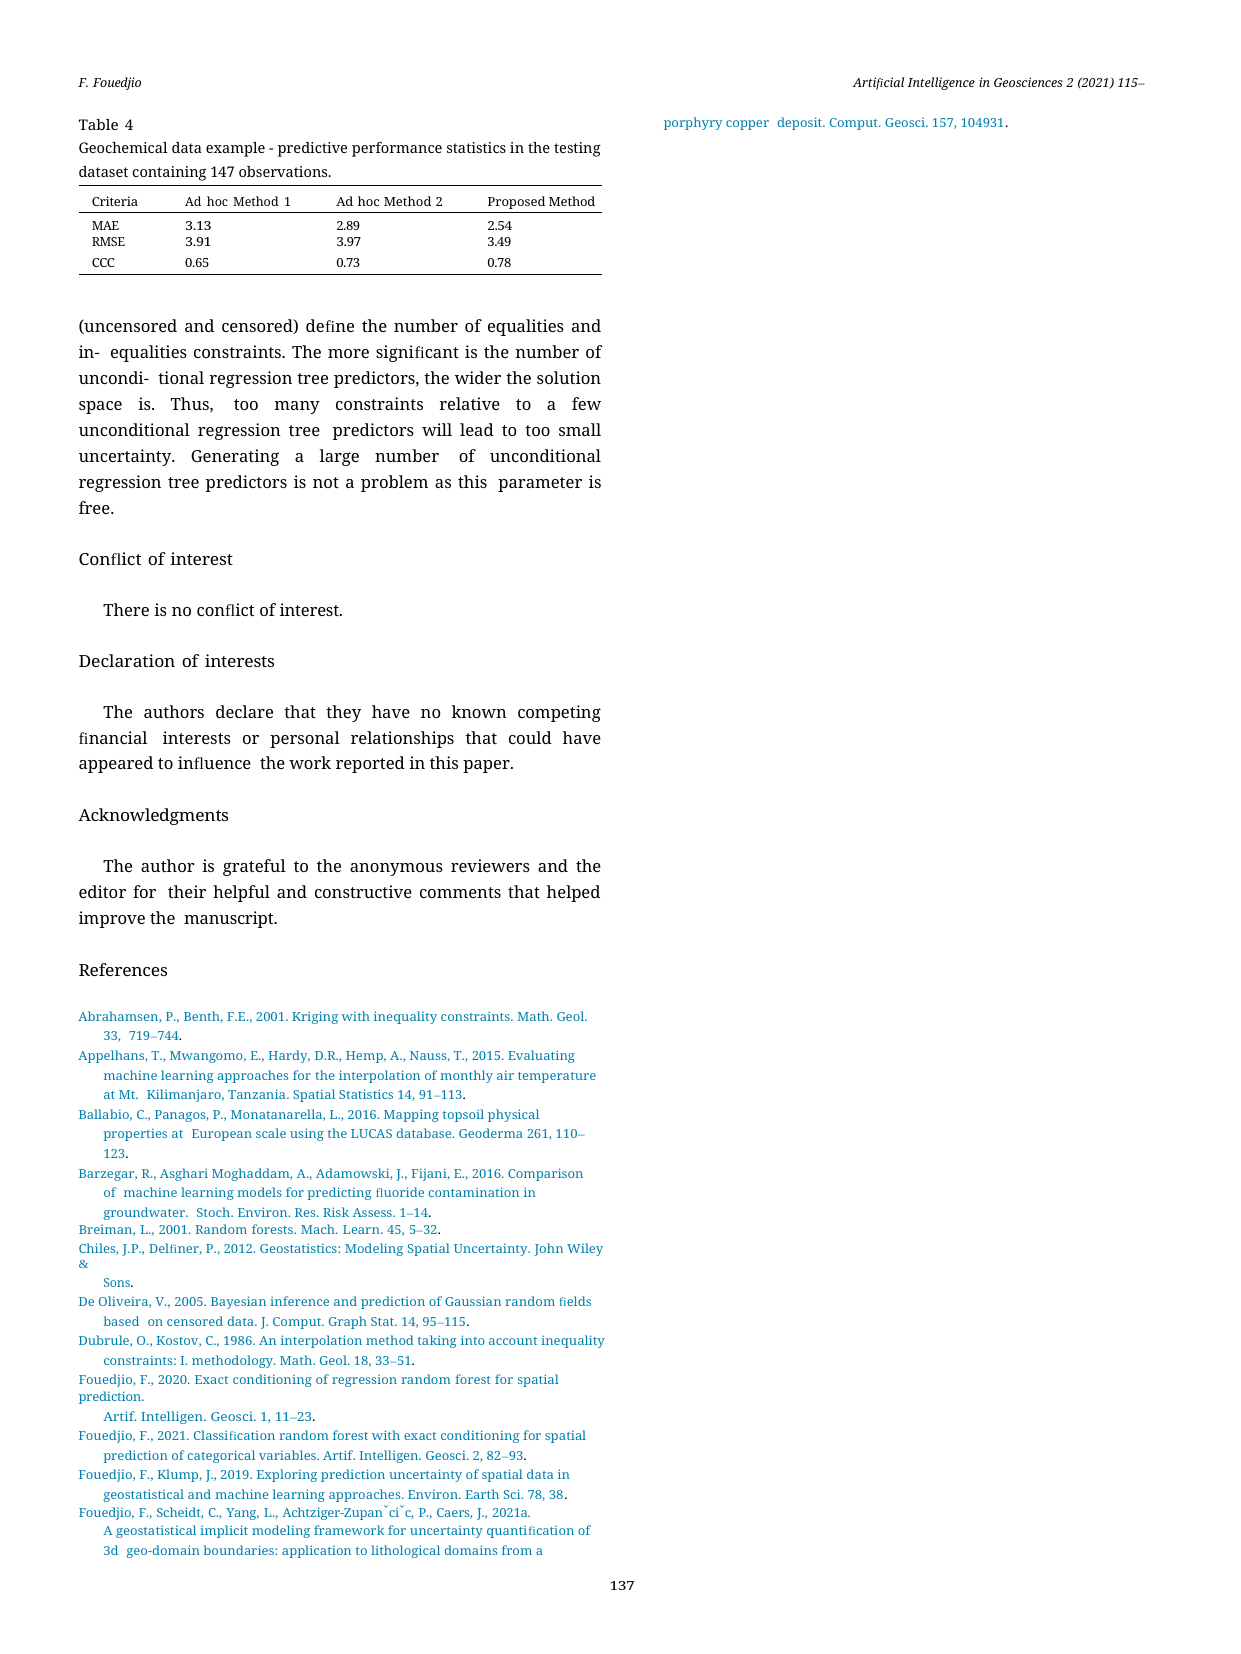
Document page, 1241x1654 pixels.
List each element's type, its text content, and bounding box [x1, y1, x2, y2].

picture [136, 1190, 142, 1197]
picture [222, 1207, 229, 1217]
picture [313, 1492, 323, 1502]
picture [495, 1109, 502, 1117]
picture [114, 1050, 121, 1058]
picture [138, 1508, 145, 1515]
text Table 4 [78, 114, 605, 134]
picture [189, 1507, 195, 1515]
picture [338, 1548, 344, 1555]
picture [139, 1375, 146, 1382]
picture [547, 1472, 553, 1479]
picture [299, 1092, 305, 1100]
picture [258, 1187, 264, 1195]
picture [520, 1246, 527, 1256]
picture [357, 1013, 362, 1021]
picture [198, 1171, 207, 1176]
picture [384, 1296, 392, 1306]
picture [237, 1012, 244, 1019]
text Barzegar, R., Asghari Moghaddam, A., Adamowski, J., Fijani, E., 2016. Comparison of machine learning models for predicting fluoride contamination in groundwater. Stoch. Environ. Res. Risk Assess. 1–14. [78, 1165, 597, 1221]
picture [294, 1050, 300, 1060]
picture [345, 1051, 352, 1058]
picture [110, 1187, 116, 1195]
picture [566, 1432, 573, 1440]
picture [78, 1508, 85, 1515]
picture [350, 1296, 356, 1304]
picture [247, 1514, 255, 1520]
picture [407, 1490, 414, 1497]
picture [394, 1014, 406, 1022]
text Conflict of interest [78, 548, 605, 571]
picture [279, 1053, 286, 1060]
picture [446, 1545, 452, 1555]
picture [327, 1547, 334, 1555]
picture [228, 1414, 234, 1421]
picture [709, 120, 718, 125]
picture [410, 1014, 417, 1021]
text Fouedjio, F., Klump, J., 2019. Exploring prediction uncertainty of spatial data in geostatistical and machine learning approaches. Environ. Earth Sci. 78, 38. [78, 1466, 605, 1503]
picture [203, 1227, 210, 1234]
text Abrahamsen, P., Benth, F.E., 2001. Kriging with inequality constraints. Math. Geol. 33, 719–744. [78, 1008, 605, 1044]
table_cell 3.97 [311, 234, 462, 252]
picture [247, 1171, 253, 1178]
picture [329, 1492, 335, 1499]
picture [205, 1244, 212, 1251]
picture [425, 1374, 431, 1384]
picture [530, 1433, 536, 1440]
picture [361, 1011, 368, 1019]
picture [455, 1244, 462, 1253]
picture [496, 1246, 503, 1253]
picture [348, 1377, 357, 1382]
picture [273, 1453, 282, 1458]
picture [415, 1169, 421, 1176]
picture [78, 1225, 85, 1232]
picture [332, 1128, 339, 1138]
picture [459, 1317, 464, 1326]
table_header Ad hoc Method 2 [311, 186, 462, 212]
table_header Proposed Method [463, 186, 602, 212]
text The authors declare that they have no known competing financial interests or personal relationships that could have appeared to influence the work reported in this paper. [78, 701, 601, 775]
picture [747, 120, 753, 128]
table_cell RMSE [79, 234, 160, 252]
picture [314, 1135, 322, 1141]
picture [311, 1433, 317, 1440]
picture [87, 1338, 94, 1345]
picture [267, 1376, 274, 1384]
picture [296, 1171, 302, 1178]
picture [475, 1432, 480, 1440]
picture [96, 1335, 102, 1342]
picture [190, 1472, 196, 1480]
picture [439, 1246, 446, 1253]
picture [211, 1357, 216, 1365]
picture [398, 1128, 404, 1138]
text A geostatistical implicit modeling framework for uncertainty quantification of 3d geo-domain boundaries: application to lithological domains from a porphyry copper deposit. Comput. Geosci. 157, 104931. [103, 1522, 597, 1559]
picture [495, 1189, 500, 1197]
picture [211, 1011, 218, 1019]
picture [469, 1013, 474, 1021]
picture [320, 1472, 326, 1480]
picture [326, 1224, 333, 1232]
picture [232, 1355, 238, 1363]
picture [453, 1169, 460, 1176]
text Fouedjio, F., 2021. Classification random forest with exact conditioning for spatial prediction of categorical variables. Artif. Intelligen. Geosci. 2, 82–93. [78, 1427, 605, 1464]
picture [316, 1245, 323, 1253]
picture [546, 1243, 553, 1251]
text Appelhans, T., Mwangomo, E., Hardy, D.R., Hemp, A., Nauss, T., 2015. Evaluating machine learning approaches for the interpolation of monthly air temperature at Mt. Kilimanjaro, Tanzania. Spatial Statistics 14, 91–113. [78, 1047, 597, 1103]
picture [111, 1374, 117, 1384]
picture [251, 1528, 262, 1533]
picture [162, 1548, 168, 1555]
picture [260, 1472, 277, 1480]
picture [450, 1471, 455, 1479]
picture [289, 1131, 296, 1138]
picture [523, 1430, 529, 1438]
picture [344, 1319, 350, 1326]
table_header Criteria [79, 186, 160, 212]
picture [362, 1073, 374, 1081]
text Acknowledgments [78, 803, 605, 826]
picture [113, 1393, 122, 1401]
text References [78, 958, 605, 981]
picture [483, 1128, 489, 1136]
picture [78, 1375, 85, 1382]
picture [216, 1528, 222, 1536]
picture [355, 1472, 361, 1479]
table_cell 2.54 [463, 213, 602, 234]
picture [255, 1168, 261, 1176]
picture [425, 1013, 430, 1021]
picture [186, 1528, 193, 1535]
picture [365, 1190, 371, 1197]
picture [358, 1316, 365, 1324]
picture [101, 1391, 109, 1401]
picture [535, 1472, 541, 1479]
picture [563, 1073, 569, 1080]
picture [116, 1280, 124, 1287]
picture [226, 1299, 233, 1309]
table_cell 3.91 [160, 234, 311, 252]
picture [394, 1548, 400, 1555]
picture [419, 1433, 425, 1440]
picture [535, 1171, 541, 1179]
picture [282, 1296, 288, 1304]
picture [679, 120, 691, 125]
picture [194, 1453, 200, 1460]
picture [444, 1492, 450, 1499]
text Chiles, J.P., Delfiner, P., 2012. Geostatistics: Modeling Spatial Uncertainty. John Wiley & [78, 1240, 605, 1271]
text Declaration of interests [78, 650, 605, 673]
picture [365, 1243, 371, 1251]
picture [241, 1377, 247, 1384]
picture [358, 1129, 367, 1138]
picture [513, 1433, 519, 1440]
picture [322, 1208, 328, 1215]
text Artif. Intelligen. Geosci. 1, 11–23. [103, 1408, 605, 1425]
picture [321, 1510, 327, 1517]
picture [212, 1110, 219, 1117]
picture [577, 1244, 583, 1251]
picture [407, 1073, 413, 1080]
picture [420, 1053, 426, 1060]
picture [109, 1507, 115, 1515]
picture [570, 1072, 581, 1080]
picture [286, 1472, 292, 1479]
picture [350, 1319, 356, 1327]
picture [440, 1527, 450, 1535]
table_cell 3.13 [160, 213, 311, 234]
picture [387, 1225, 394, 1232]
picture [116, 1510, 122, 1520]
picture [507, 1051, 514, 1060]
text Sons. [103, 1274, 605, 1291]
picture [140, 1130, 153, 1138]
picture [315, 1072, 320, 1080]
picture [387, 1525, 393, 1533]
picture [379, 1547, 384, 1555]
text Breiman, L., 2001. Random forests. Mach. Learn. 45, 5–32. [78, 1223, 605, 1238]
picture [335, 1492, 341, 1500]
picture [103, 1414, 109, 1421]
picture [109, 1011, 116, 1021]
picture [390, 1335, 397, 1345]
picture [124, 1014, 135, 1019]
picture [370, 1110, 376, 1119]
picture [302, 1381, 310, 1387]
picture [207, 1073, 213, 1080]
table_cell 0.78 [463, 252, 602, 273]
table_cell CCC [79, 252, 160, 273]
picture [312, 1014, 319, 1021]
picture [117, 1433, 123, 1443]
picture [226, 1012, 233, 1019]
picture [455, 1374, 466, 1382]
picture [204, 1489, 210, 1497]
table_header Ad hoc Method 1 [160, 186, 311, 212]
picture [211, 1053, 221, 1060]
picture [272, 1051, 278, 1058]
picture [541, 1246, 547, 1253]
text Dubrule, O., Kostov, C., 1986. An interpolation method taking into account inequality constraints: I. methodology. Math. Geol. 18, 33–51. [78, 1332, 605, 1369]
picture [216, 1316, 222, 1324]
table_cell 2.89 [311, 213, 462, 234]
picture [148, 1244, 155, 1253]
picture [205, 1470, 209, 1482]
table_cell 0.65 [160, 252, 311, 273]
picture [279, 1092, 285, 1099]
picture [389, 1073, 395, 1080]
picture [408, 1317, 415, 1324]
picture [396, 1112, 402, 1119]
picture [392, 1430, 399, 1440]
picture [504, 1112, 511, 1122]
text There is no conflict of interest. [103, 599, 605, 621]
picture [178, 1450, 184, 1458]
picture [327, 1168, 333, 1178]
picture [344, 1469, 351, 1479]
table_cell MAE [79, 213, 160, 234]
text Geochemical data example - predictive performance statistics in the testing dataset containing 147 observations. [78, 138, 601, 181]
picture [315, 1091, 322, 1099]
picture [117, 1472, 123, 1482]
picture [521, 1510, 527, 1517]
picture [267, 1070, 274, 1078]
table_cell 0.73 [311, 252, 462, 273]
picture [229, 1316, 240, 1326]
picture [169, 1244, 175, 1253]
picture [365, 1338, 376, 1343]
picture [527, 1469, 533, 1477]
picture [503, 1528, 509, 1535]
picture [429, 1116, 437, 1122]
picture [563, 1053, 573, 1063]
picture [423, 1471, 429, 1479]
picture [207, 1013, 212, 1021]
picture [116, 1073, 122, 1080]
picture [104, 1338, 113, 1343]
picture [264, 1168, 270, 1178]
picture [151, 1051, 159, 1058]
picture [486, 1299, 492, 1306]
picture [175, 1168, 189, 1181]
picture [360, 1299, 366, 1307]
picture [128, 1411, 134, 1419]
picture [524, 1053, 531, 1060]
picture [251, 1299, 257, 1306]
picture [409, 1528, 416, 1535]
picture [779, 117, 785, 127]
picture [597, 1338, 604, 1348]
picture [228, 1090, 236, 1097]
picture [379, 1073, 385, 1080]
picture [308, 1338, 316, 1346]
picture [365, 1528, 371, 1535]
picture [154, 1545, 160, 1555]
text The author is grateful to the anonymous reviewers and the editor for their helpful and constructive comments that helped improve the manuscript. [78, 854, 601, 929]
picture [975, 118, 982, 125]
picture [352, 1210, 358, 1217]
picture [396, 1072, 401, 1080]
picture [120, 1299, 128, 1304]
picture [300, 1053, 307, 1063]
picture [257, 1374, 265, 1384]
picture [164, 1031, 175, 1038]
picture [304, 1355, 311, 1365]
picture [528, 1526, 534, 1535]
picture [487, 1528, 497, 1536]
table_cell 3.49 [463, 234, 602, 252]
picture [262, 1073, 268, 1080]
picture [143, 1452, 148, 1460]
picture [181, 1092, 188, 1099]
picture [162, 1469, 169, 1477]
picture [319, 1070, 326, 1078]
picture [528, 1296, 534, 1304]
picture [432, 1131, 438, 1138]
picture [839, 120, 845, 127]
picture [323, 1374, 329, 1382]
picture [313, 1525, 319, 1533]
text Fouedjio, F., 2020. Exact conditioning of regression random forest for spatial prediction. [78, 1371, 605, 1406]
picture [301, 1014, 310, 1019]
picture [124, 1131, 130, 1139]
text De Oliveira, V., 2005. Bayesian inference and prediction of Gaussian random fields based on censored data. J. Comput. Graph Stat. 14, 95–115. [78, 1293, 605, 1330]
text Fouedjio, F., Scheidt, C., Yang, L., Achtziger-Zupanˇciˇc, P., Caers, J., 2021a. [78, 1505, 605, 1520]
picture [188, 1492, 194, 1499]
picture [347, 1014, 355, 1019]
picture [534, 1053, 541, 1060]
picture [130, 1244, 136, 1251]
text (uncensored and censored) define the number of equalities and in- equalities constraints. The more significant is the number of uncondi- tional regression tree predictors, the wider the solution space is. Thus, too many constraints relative to a few unconditional regression tree predictors will lead to too small uncertainty. Generating a large number of unconditional regression tree predictors is not a problem as this parameter is free. [78, 314, 601, 519]
picture [109, 1109, 115, 1117]
picture [263, 1508, 269, 1517]
picture [220, 1224, 226, 1232]
picture [566, 1338, 575, 1345]
picture [339, 1433, 345, 1440]
picture [383, 1545, 390, 1553]
text Ballabio, C., Panagos, P., Monatanarella, L., 2016. Mapping topsoil physical properties at European scale using the LUCAS database. Geoderma 261, 110–123. [78, 1106, 605, 1162]
picture [791, 120, 797, 128]
picture [271, 1112, 277, 1119]
picture [494, 1374, 500, 1382]
picture [420, 1208, 426, 1215]
picture [503, 1471, 508, 1479]
picture [347, 1189, 354, 1197]
picture [715, 120, 722, 130]
picture [450, 1338, 456, 1345]
picture [430, 1317, 435, 1326]
picture [475, 1528, 482, 1538]
